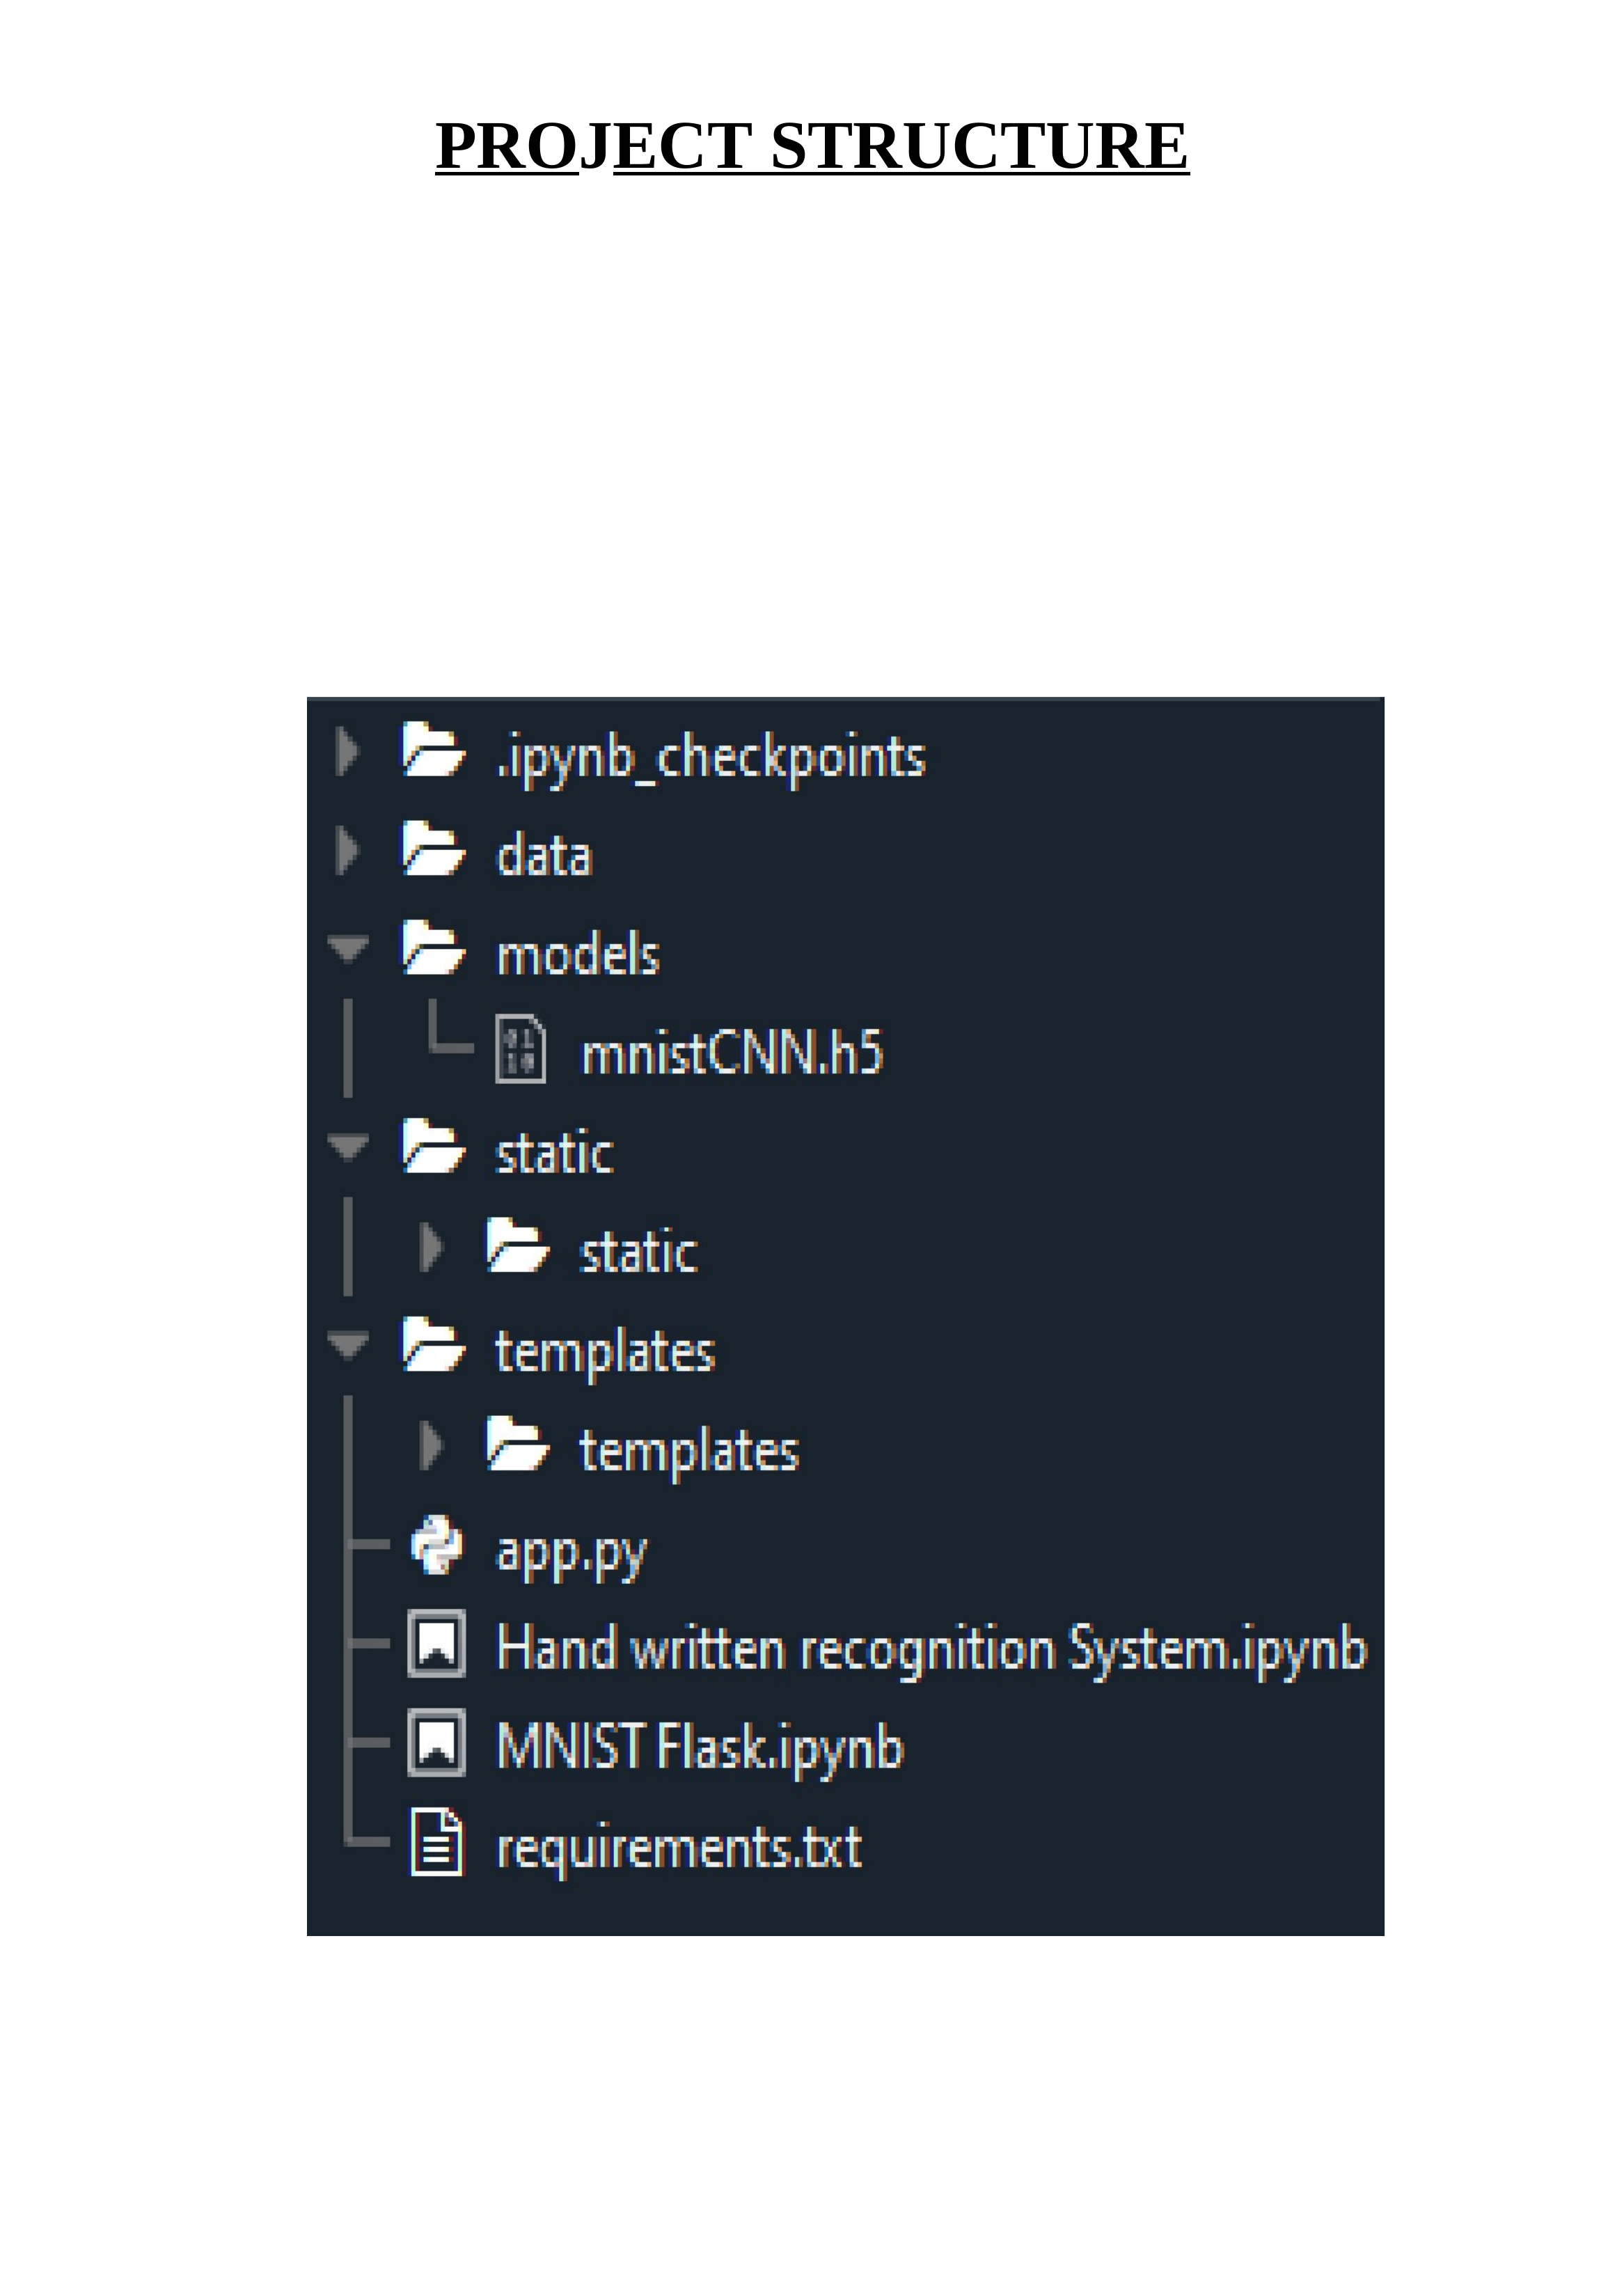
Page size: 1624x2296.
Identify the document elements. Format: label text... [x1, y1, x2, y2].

picture [307, 697, 1385, 1936]
text PROJECT STRUCTURE [104, 104, 1190, 183]
